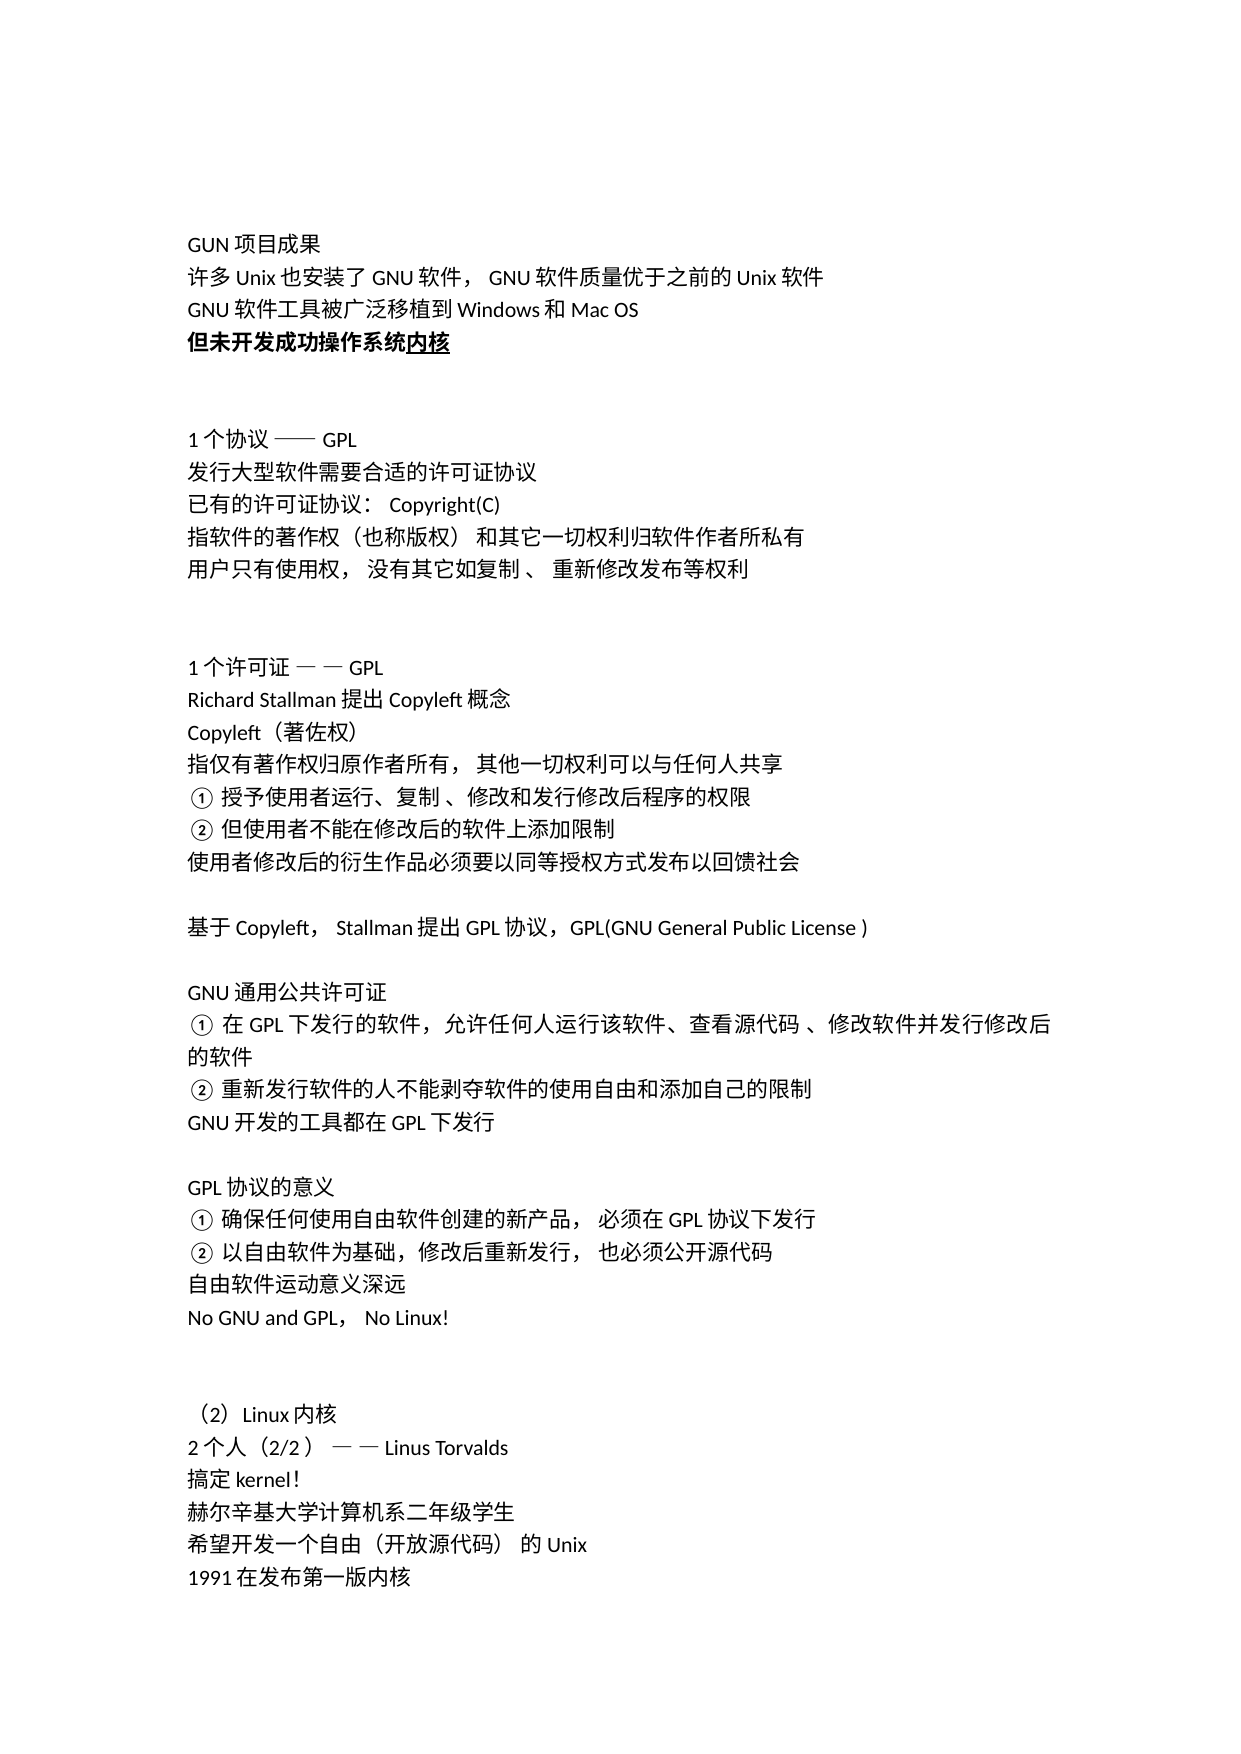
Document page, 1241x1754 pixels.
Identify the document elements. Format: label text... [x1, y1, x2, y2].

text No GNU and GPL， No Linux! [187, 1299, 1053, 1332]
text ① 授予使用者运行、复制 、修改和发行修改后程序的权限 [187, 779, 1053, 812]
text 发行大型软件需要合适的许可证协议 [187, 454, 1053, 487]
text 搞定kernel！ [187, 1462, 1053, 1494]
text 赫尔辛基大学计算机系二年级学生 [187, 1494, 1053, 1527]
text Copyleft（著佐权） [187, 714, 1053, 747]
text 但未开发成功操作系统内核 [187, 324, 1053, 357]
text 指仅有著作权归原作者所有， 其他一切权利可以与任何人共享 [187, 747, 1053, 779]
text ② 重新发行软件的人不能剥夺软件的使用自由和添加自己的限制 [187, 1072, 1053, 1104]
text 2个人（2/2 ） — — Linus Torvalds [187, 1429, 1053, 1462]
text 已有的许可证协议： Copyright(C) [187, 487, 1053, 519]
text 1个协议 —— GPL [187, 422, 1053, 454]
text 1个许可证 — — GPL [187, 649, 1053, 682]
text ② 以自由软件为基础，修改后重新发行， 也必须公开源代码 [187, 1234, 1053, 1267]
text 1991在发布第一版内核 [187, 1559, 1053, 1592]
text GUN项目成果 [187, 227, 1053, 259]
text GNU软件工具被广泛移植到Windows和Mac OS [187, 292, 1053, 324]
text GNU开发的工具都在GPL下发行 [187, 1104, 1053, 1137]
text ② 但使用者不能在修改后的软件上添加限制 [187, 812, 1053, 844]
text 使用者修改后的衍生作品必须要以同等授权方式发布以回馈社会 [187, 844, 1053, 877]
text 许多Unix也安装了GNU软件， GNU软件质量优于之前的Unix软件 [187, 259, 1053, 292]
text 希望开发一个自由（开放源代码） 的Unix [187, 1527, 1053, 1559]
text 指软件的著作权（也称版权） 和其它一切权利归软件作者所私有 [187, 519, 1053, 552]
text GPL协议的意义 [187, 1169, 1053, 1202]
text 用户只有使用权， 没有其它如复制 、 重新修改发布等权利 [187, 552, 1053, 584]
text ① 确保任何使用自由软件创建的新产品， 必须在GPL协议下发行 [187, 1202, 1053, 1234]
text ① 在GPL下发行的软件，允许任何人运行该软件、查看源代码 、修改软件并发行修改后的软件 [187, 1007, 1053, 1072]
text 自由软件运动意义深远 [187, 1267, 1053, 1299]
text （2）Linux内核 [187, 1397, 1053, 1429]
text GNU通用公共许可证 [187, 974, 1053, 1007]
text 基于Copyleft， Stallman提出GPL协议，GPL(GNU General Public License ) [187, 909, 1053, 942]
text Richard Stallman提出Copyleft概念 [187, 682, 1053, 714]
